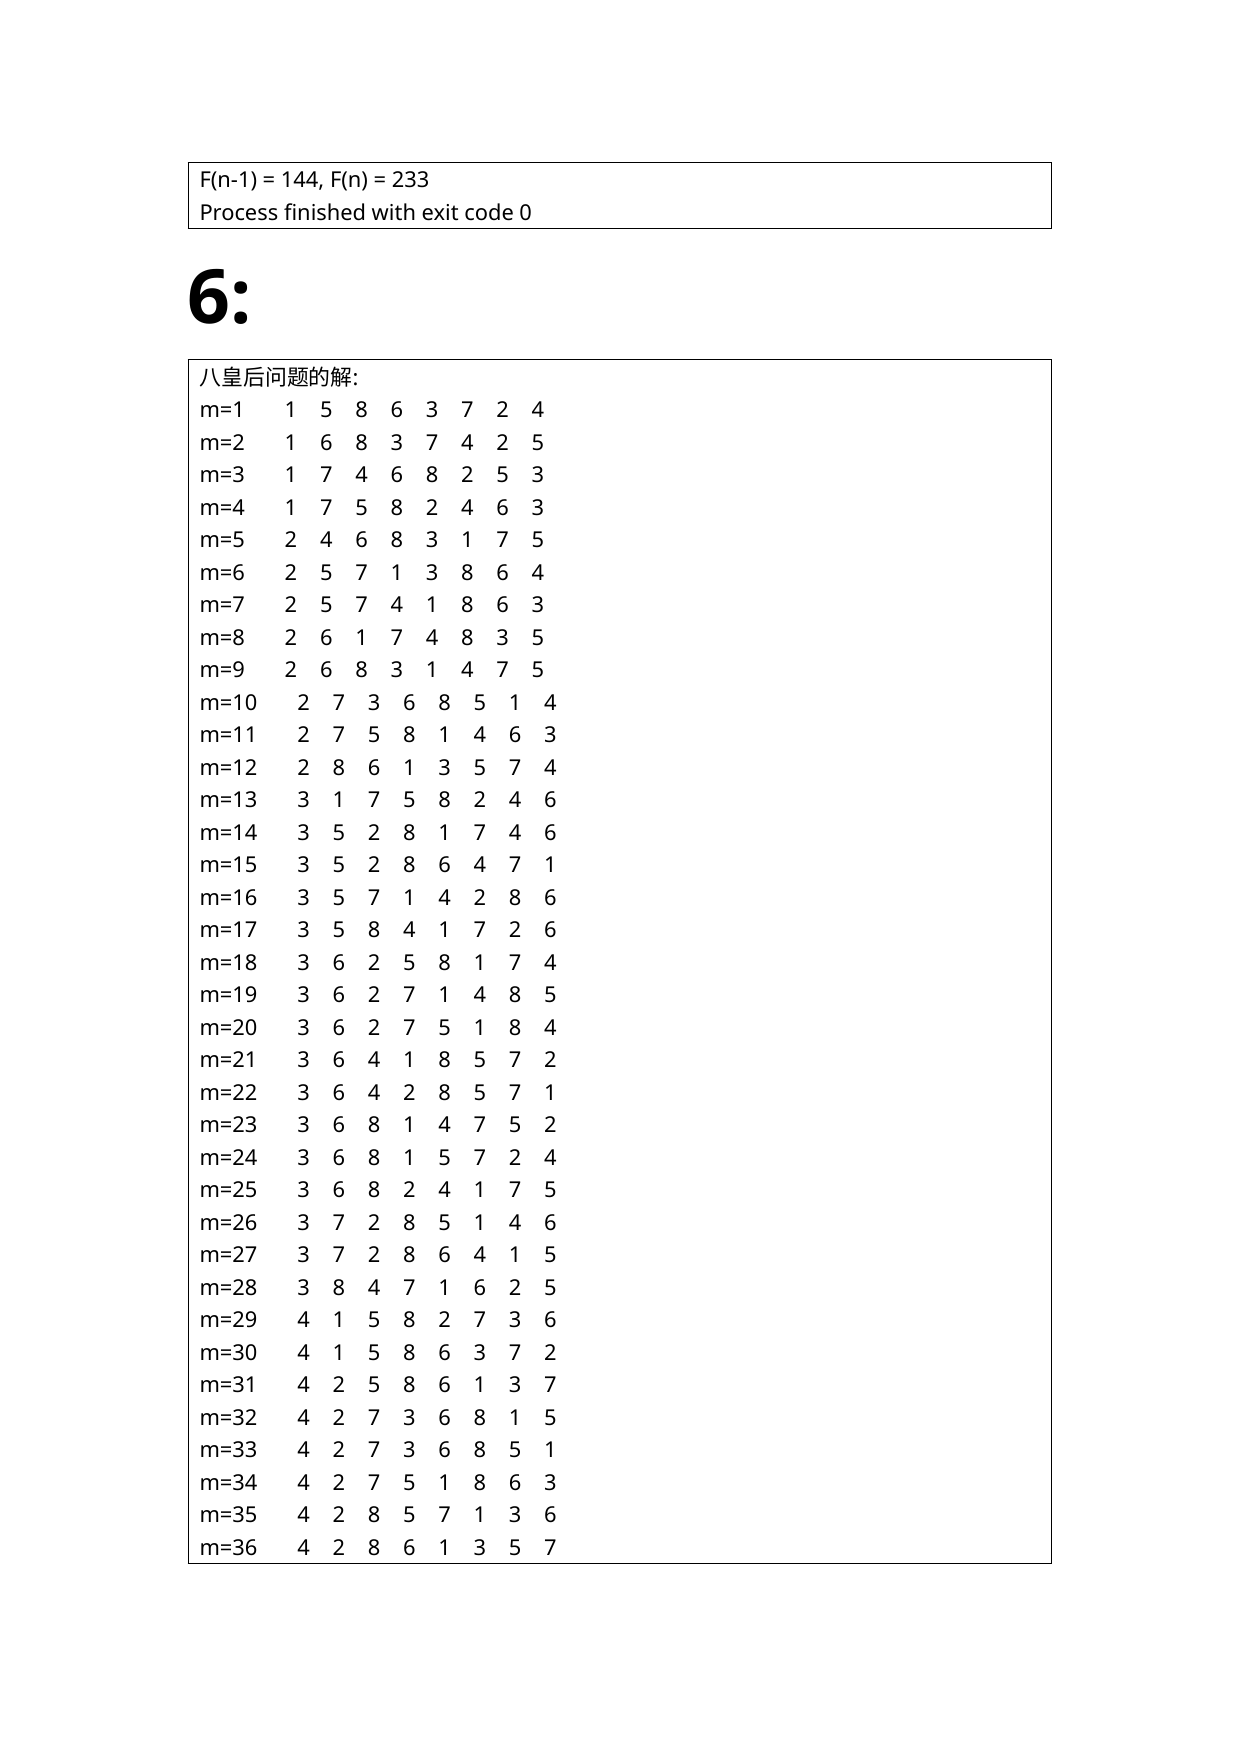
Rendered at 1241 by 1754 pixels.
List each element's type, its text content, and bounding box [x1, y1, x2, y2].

text 6: [187, 229, 1053, 359]
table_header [189, 360, 1051, 1563]
table_header F(n-1) = 144, F(n) = 233 Process finished with exit code 0 [189, 163, 1051, 228]
